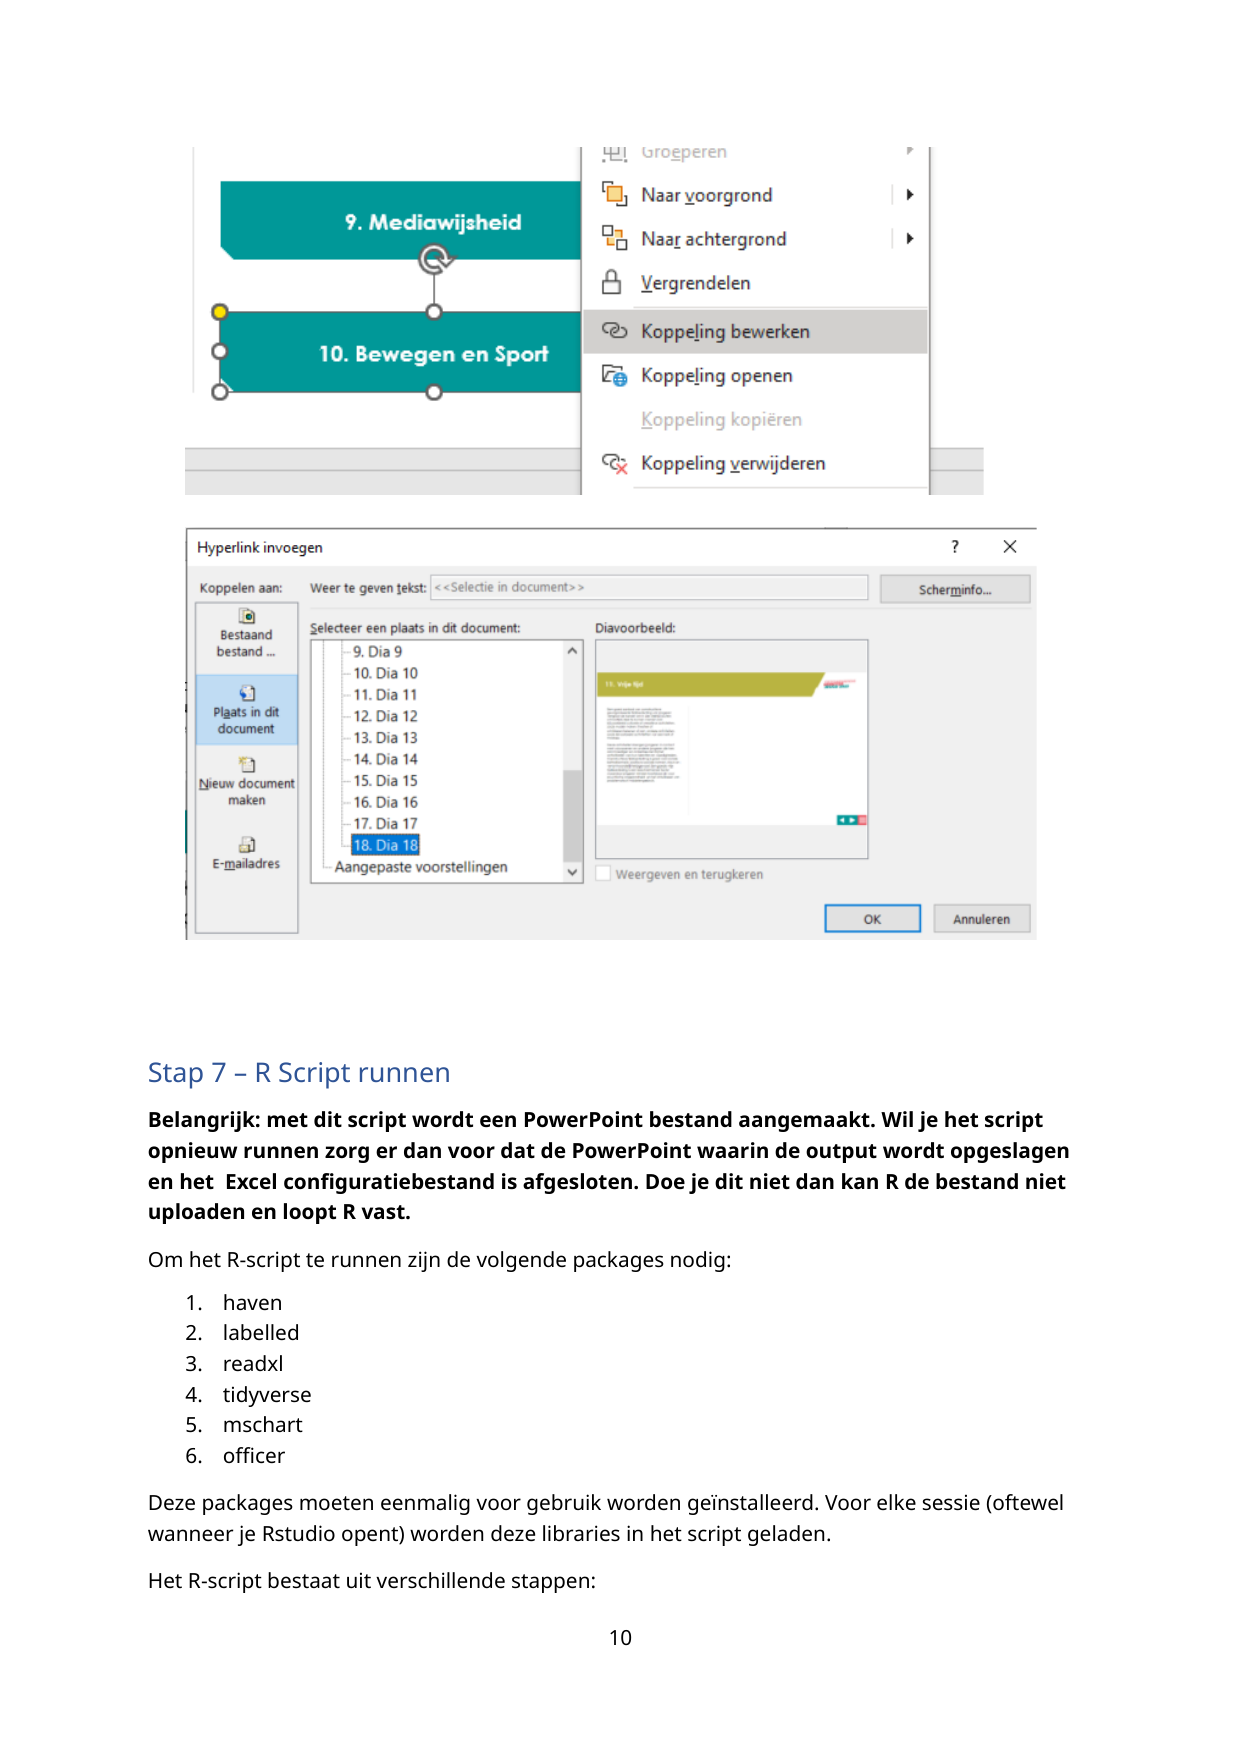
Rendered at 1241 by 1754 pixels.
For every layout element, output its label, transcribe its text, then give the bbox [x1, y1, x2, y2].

list mschart [185, 1410, 1093, 1439]
text Deze packages moeten eenmalig voor gebruik worden geïnstalleerd. Voor elke sessie (oftewel wanneer je Rstudio opent) worden deze libraries in het script geladen. [148, 1488, 1093, 1547]
subtitle Stap 7 – R Script runnen [148, 1053, 1093, 1090]
list tidyverse [185, 1380, 1093, 1408]
text Om het R-script te runnen zijn de volgende packages nodig: [148, 1245, 1093, 1273]
picture [185, 527, 1037, 940]
list haven [185, 1288, 1093, 1316]
list labelled [185, 1318, 1093, 1347]
text Belangrijk: met dit script wordt een PowerPoint bestand aangemaakt. Wil je het script opnieuw runnen zorg er dan voor dat de PowerPoint waarin de output wordt opgeslagen en het Excel configuratiebestand is afgesloten. Doe je dit niet dan kan R de bestand niet uploaden en loopt R vast. [148, 1106, 1093, 1226]
picture [185, 147, 984, 495]
list readxl [185, 1349, 1093, 1377]
list officer [185, 1441, 1093, 1469]
text Het R-script bestaat uit verschillende stappen: [148, 1566, 1093, 1594]
